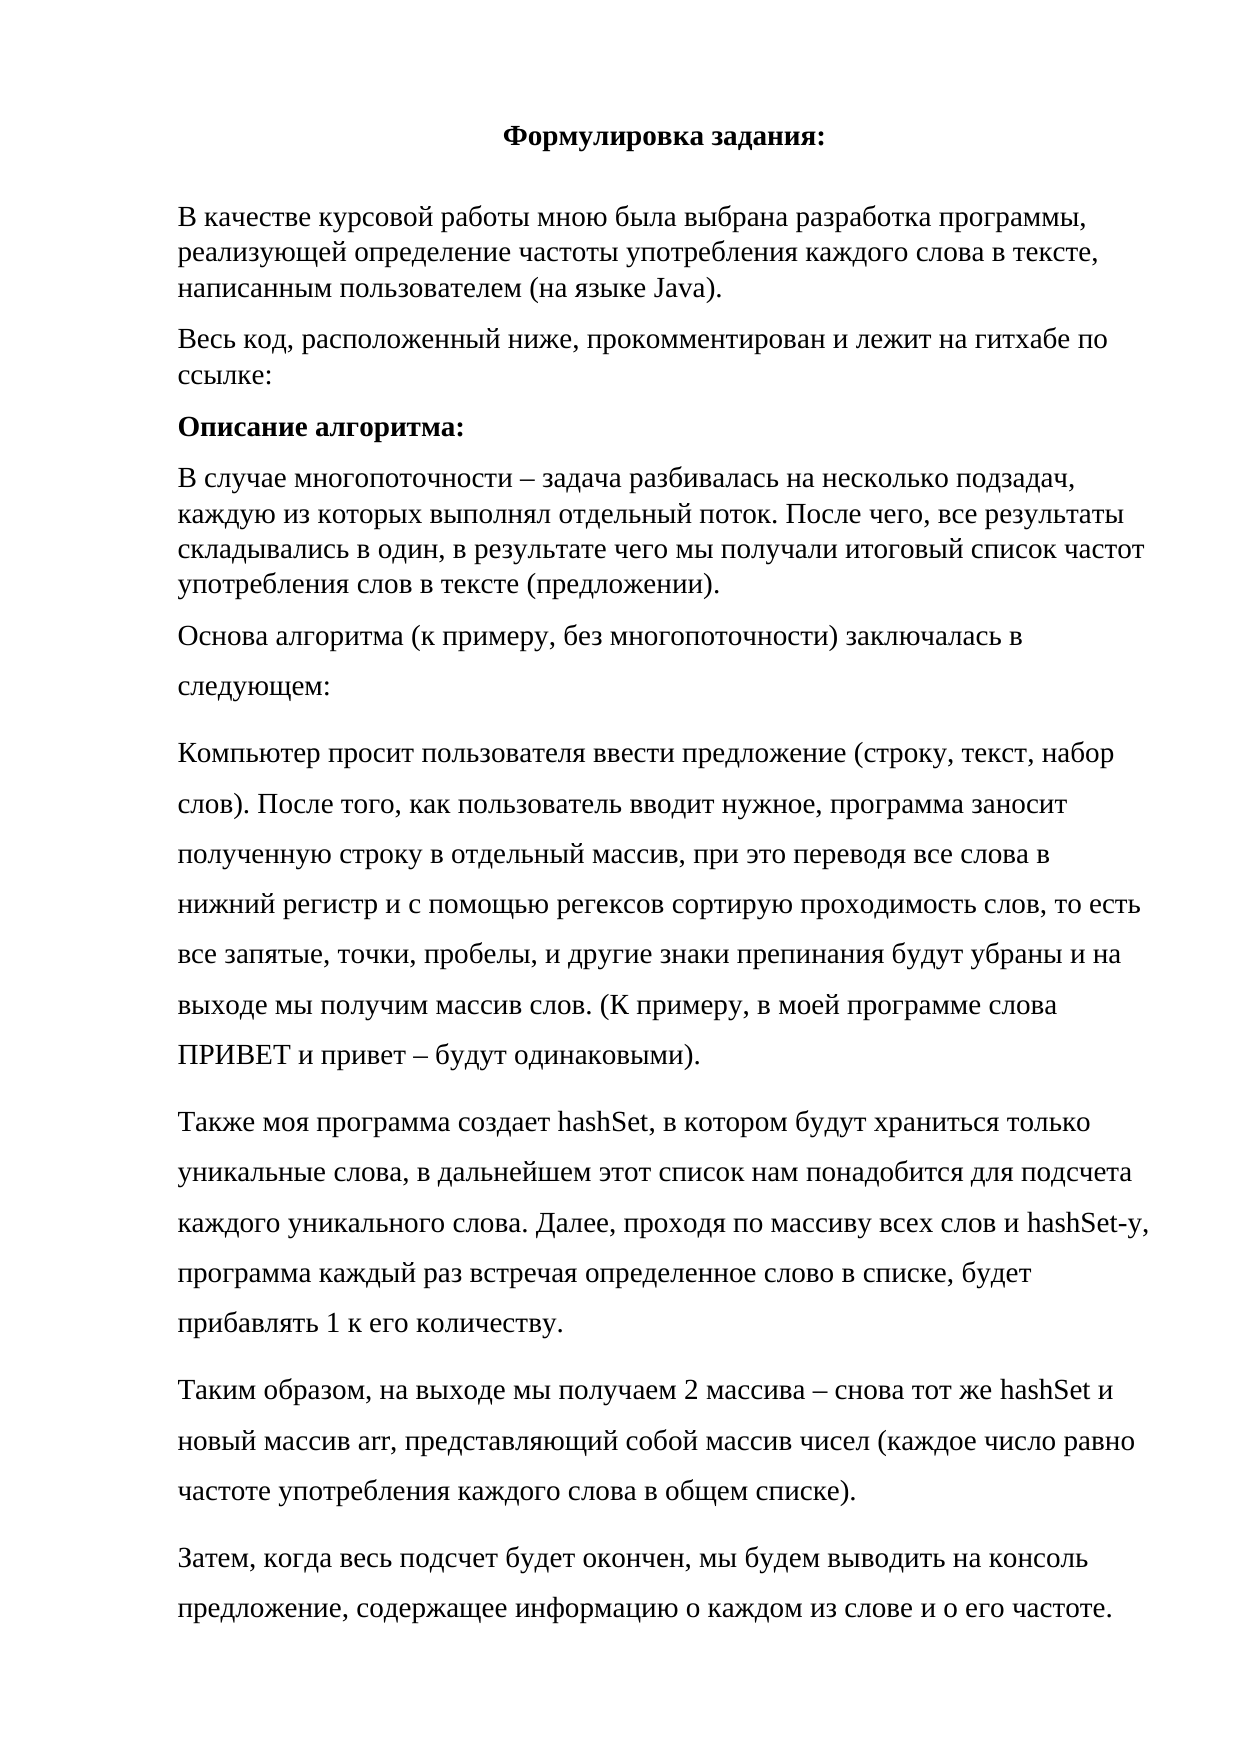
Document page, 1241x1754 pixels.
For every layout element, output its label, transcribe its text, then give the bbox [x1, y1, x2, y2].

text Основа алгоритма (к примеру, без многопоточности) заключалась в следующем: [177, 618, 1152, 702]
text Таким образом, на выходе мы получаем 2 массива – снова тот же hashSet и новый массив arr, представляющий собой массив чисел (каждое число равно частоте употребления каждого слова в общем списке). [177, 1372, 1152, 1507]
text В качестве курсовой работы мною была выбрана разработка программы, реализующей определение частоты употребления каждого слова в тексте, написанным пользователем (на языке Java). [177, 199, 1152, 303]
text В случае многопоточности – задача разбивалась на несколько подзадач, каждую из которых выполнял отдельный поток. После чего, все результаты складывались в один, в результате чего мы получали итоговый список частот употребления слов в тексте (предложении). [177, 461, 1152, 600]
text Весь код, расположенный ниже, прокомментирован и лежит на гитхабе по ссылке: [177, 322, 1152, 390]
text Компьютер просит пользователя ввести предложение (строку, текст, набор слов). После того, как пользователь вводит нужное, программа заносит полученную строку в отдельный массив, при это переводя все слова в нижний регистр и с помощью регексов сортирую проходимость слов, то есть все запятые, точки, пробелы, и другие знаки препинания будут убраны и на выходе мы получим массив слов. (К примеру, в моей программе слова ПРИВЕТ и привет – будут одинаковыми). [177, 735, 1152, 1071]
text Описание алгоритма: [177, 409, 1152, 442]
subtitle Формулировка задания: [177, 118, 1152, 152]
text Затем, когда весь подсчет будет окончен, мы будем выводить на консоль предложение, содержащее информацию о каждом из слове и о его частоте. [177, 1540, 1152, 1624]
text Также моя программа создает hashSet, в котором будут храниться только уникальные слова, в дальнейшем этот список нам понадобится для подсчета каждого уникального слова. Далее, проходя по массиву всех слов и hashSet-у, программа каждый раз встречая определенное слово в списке, будет прибавлять 1 к его количеству. [177, 1104, 1152, 1339]
